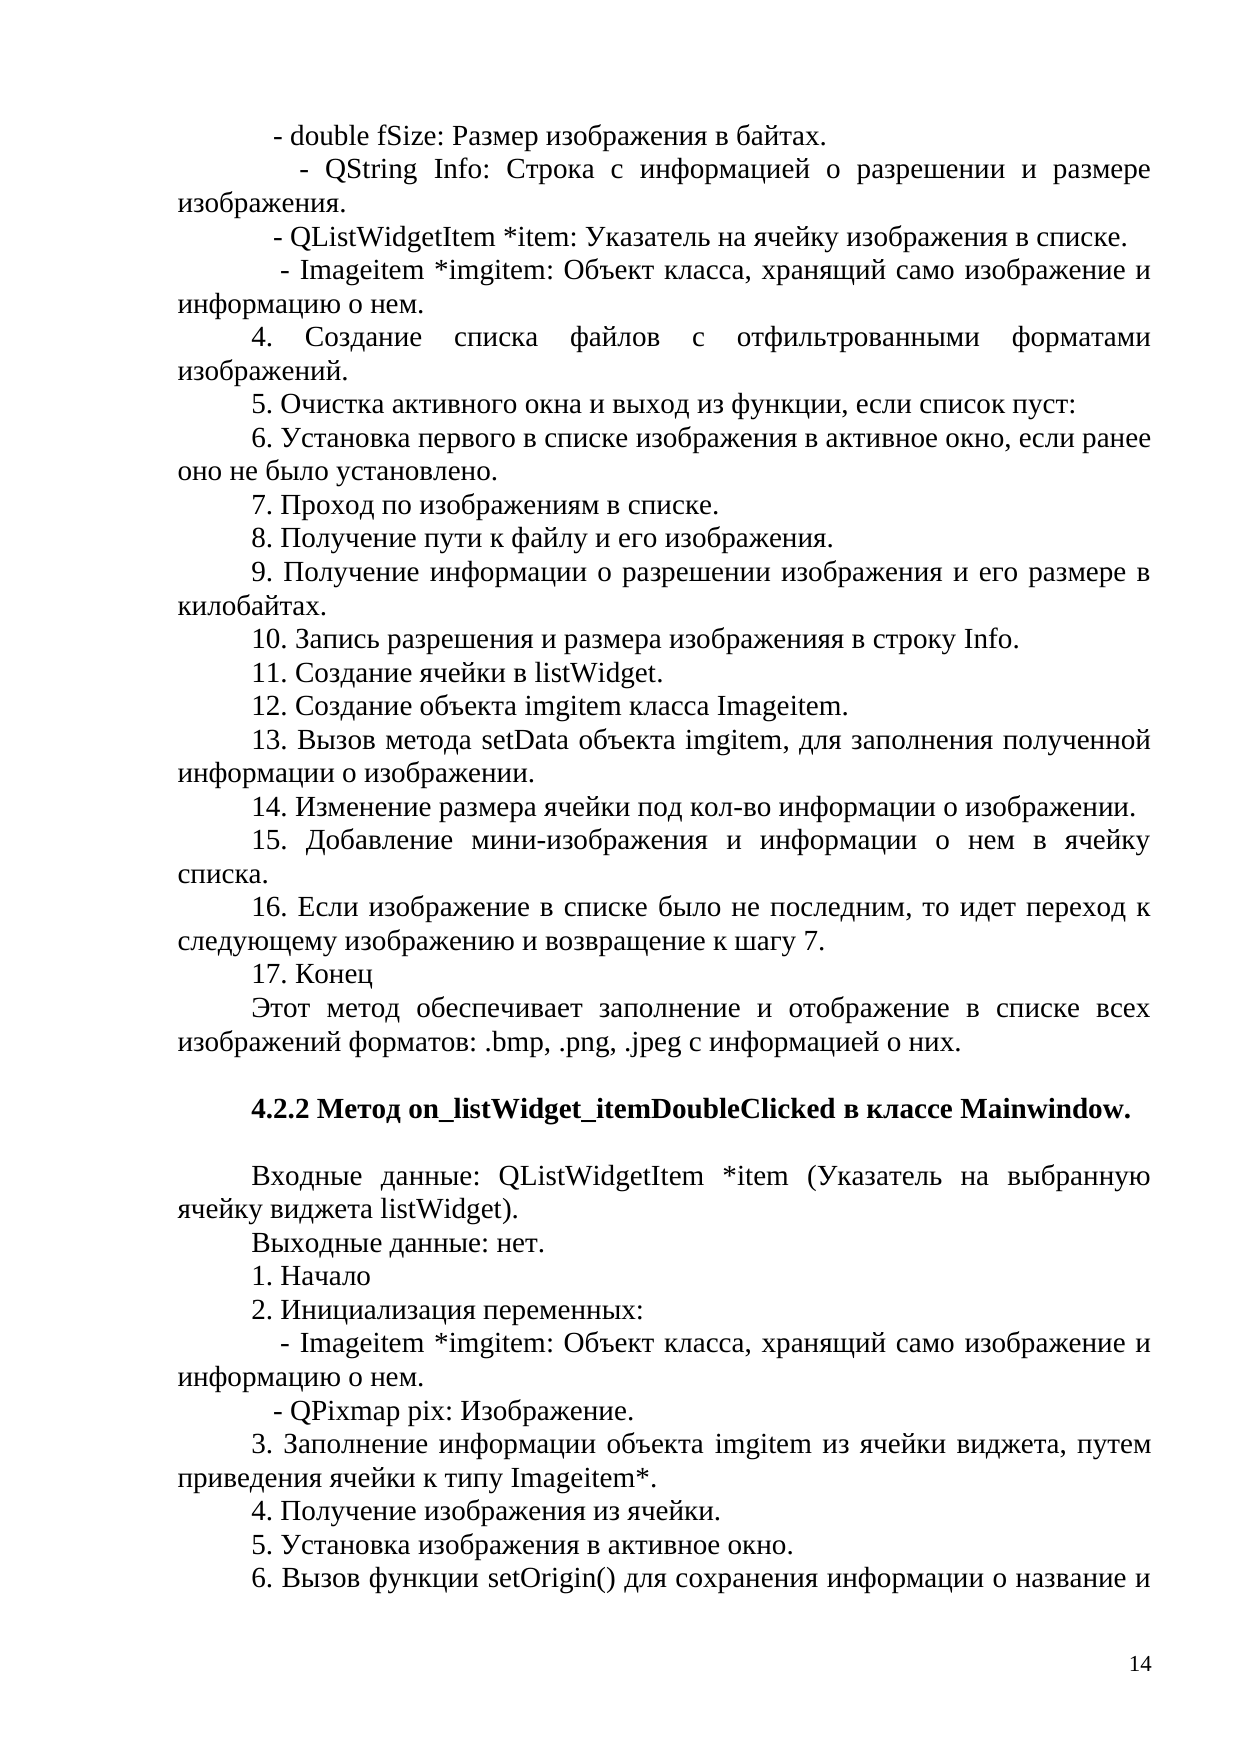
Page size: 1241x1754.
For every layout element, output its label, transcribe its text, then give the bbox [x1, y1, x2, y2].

text 1. Начало [177, 1258, 1152, 1292]
text - Imageitem *imgitem: Объект класса, хранящий само изображение и информацию о нем. [177, 252, 1152, 319]
text 12. Создание объекта imgitem класса Imageitem. [177, 688, 1152, 722]
text 2. Инициализация переменных: [177, 1292, 1152, 1326]
text Входные данные: QListWidgetItem *item (Указатель на выбранную ячейку виджета listWidget). [177, 1158, 1152, 1225]
text 5. Установка изображения в активное окно. [177, 1527, 1152, 1560]
text - Imageitem *imgitem: Объект класса, хранящий само изображение и информацию о нем. [177, 1326, 1152, 1393]
text 3. Заполнение информации объекта imgitem из ячейки виджета, путем приведения ячейки к типу Imageitem*. [177, 1426, 1152, 1493]
text 17. Конец [177, 957, 1152, 990]
text 11. Создание ячейки в listWidget. [177, 655, 1152, 688]
text 15. Добавление мини-изображения и информации о нем в ячейку списка. [177, 822, 1152, 889]
text 16. Если изображение в списке было не последним, то идет переход к следующему изображению и возвращение к шагу 7. [177, 889, 1152, 957]
text 4.2.2 Метод on_listWidget_itemDoubleClicked в классе Mainwindow. [177, 1091, 1152, 1124]
text 4. Получение изображения из ячейки. [177, 1493, 1152, 1527]
text 7. Проход по изображениям в списке. [177, 487, 1152, 521]
text 5. Очистка активного окна и выход из функции, если список пуст: [177, 386, 1152, 420]
text 6. Установка первого в списке изображения в активное окно, если ранее оно не было установлено. [177, 420, 1152, 487]
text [177, 1560, 1152, 1594]
text - double fSize: Размер изображения в байтах. [177, 118, 1152, 152]
text Этот метод обеспечивает заполнение и отображение в списке всех изображений форматов: .bmp, .png, .jpeg с информацией о них. [177, 990, 1152, 1057]
text 13. Вызов метода setData объекта imgitem, для заполнения полученной информации о изображении. [177, 722, 1152, 789]
text Выходные данные: нет. [177, 1225, 1152, 1258]
text 4. Создание списка файлов с отфильтрованными форматами изображений. [177, 319, 1152, 386]
text 9. Получение информации о разрешении изображения и его размере в килобайтах. [177, 554, 1152, 621]
text 8. Получение пути к файлу и его изображения. [177, 521, 1152, 554]
text - QString Info: Строка с информацией о разрешении и размере изображения. [177, 152, 1152, 219]
text - QPixmap pix: Изображение. [177, 1393, 1152, 1426]
text - QListWidgetItem *item: Указатель на ячейку изображения в списке. [177, 219, 1152, 252]
text 14. Изменение размера ячейки под кол-во информации о изображении. [177, 789, 1152, 822]
text 10. Запись разрешения и размера изображенияя в строку Info. [177, 621, 1152, 655]
